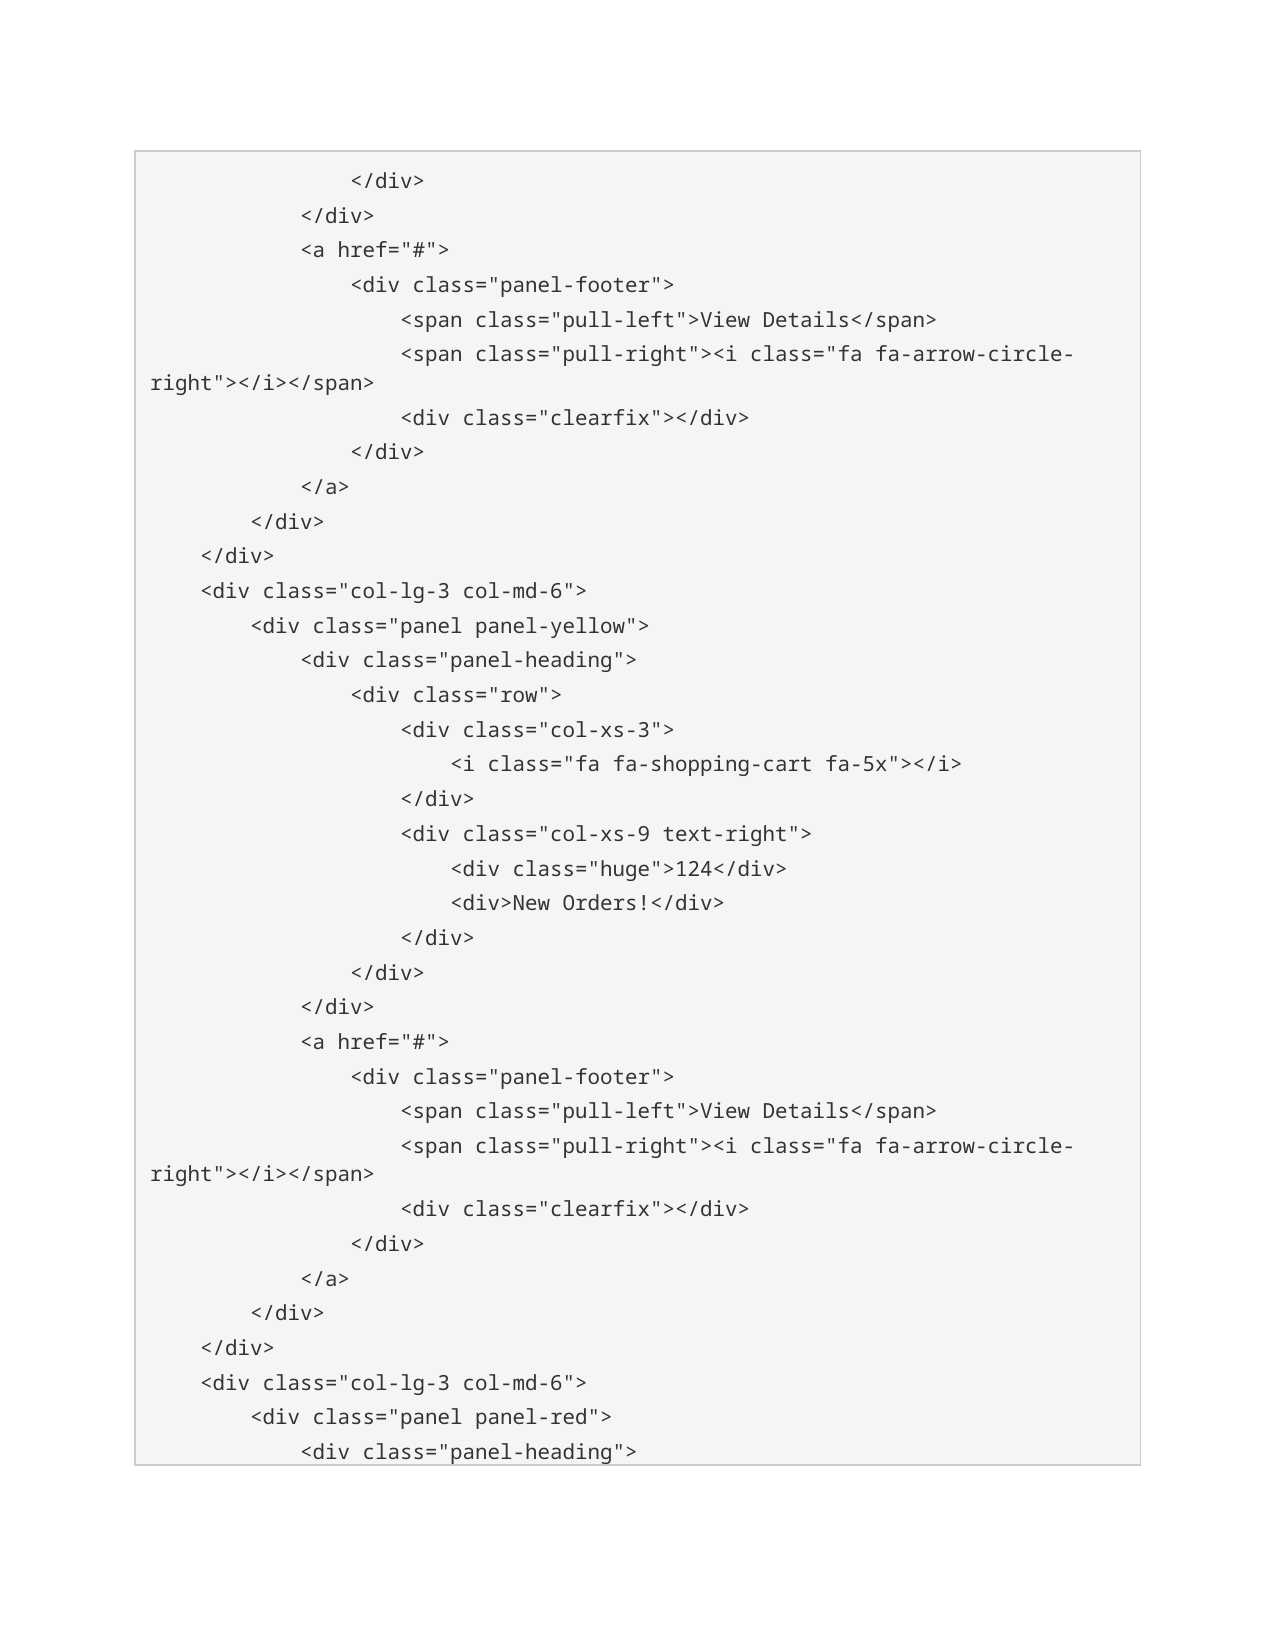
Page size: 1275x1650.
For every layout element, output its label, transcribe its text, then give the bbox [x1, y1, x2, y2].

text <div class="col-xs-3"> [136, 699, 1140, 733]
text <a href="#"> [136, 1011, 1140, 1046]
text <div class="panel-footer"> [136, 1046, 1140, 1080]
text </div> [136, 907, 1140, 942]
text </div> [136, 185, 1140, 219]
text <div class="clearfix"></div> [136, 1178, 1140, 1213]
text <span class="pull-right"><i class="fa fa-arrow-circle-right"></i></span> [136, 1115, 1140, 1178]
text <div class="huge">124</div> [136, 837, 1140, 872]
text <div class="row"> [136, 664, 1140, 699]
text <span class="pull-right"><i class="fa fa-arrow-circle-right"></i></span> [136, 323, 1140, 387]
text </a> [136, 1247, 1140, 1282]
text <div>New Orders!</div> [136, 872, 1140, 907]
text </div> [136, 768, 1140, 803]
text </div> [136, 152, 1140, 185]
text <span class="pull-left">View Details</span> [136, 289, 1140, 323]
text <div class="col-lg-3 col-md-6"> [136, 1352, 1140, 1386]
text </a> [136, 456, 1140, 491]
text </div> [136, 525, 1140, 560]
text <i class="fa fa-shopping-cart fa-5x"></i> [136, 733, 1140, 768]
text <div class="clearfix"></div> [136, 387, 1140, 421]
text <div class="panel-heading"> [136, 1421, 1140, 1464]
text <div class="panel panel-red"> [136, 1386, 1140, 1421]
text <div class="col-xs-9 text-right"> [136, 803, 1140, 837]
text <div class="col-lg-3 col-md-6"> [136, 560, 1140, 595]
text </div> [136, 491, 1140, 525]
text <a href="#"> [136, 219, 1140, 254]
text </div> [136, 1317, 1140, 1352]
text <span class="pull-left">View Details</span> [136, 1080, 1140, 1115]
text </div> [136, 1213, 1140, 1247]
text <div class="panel-heading"> [136, 629, 1140, 664]
text </div> [136, 1282, 1140, 1317]
text </div> [136, 421, 1140, 456]
text </div> [136, 942, 1140, 976]
text <div class="panel-footer"> [136, 254, 1140, 289]
text </div> [136, 976, 1140, 1011]
text <div class="panel panel-yellow"> [136, 595, 1140, 629]
